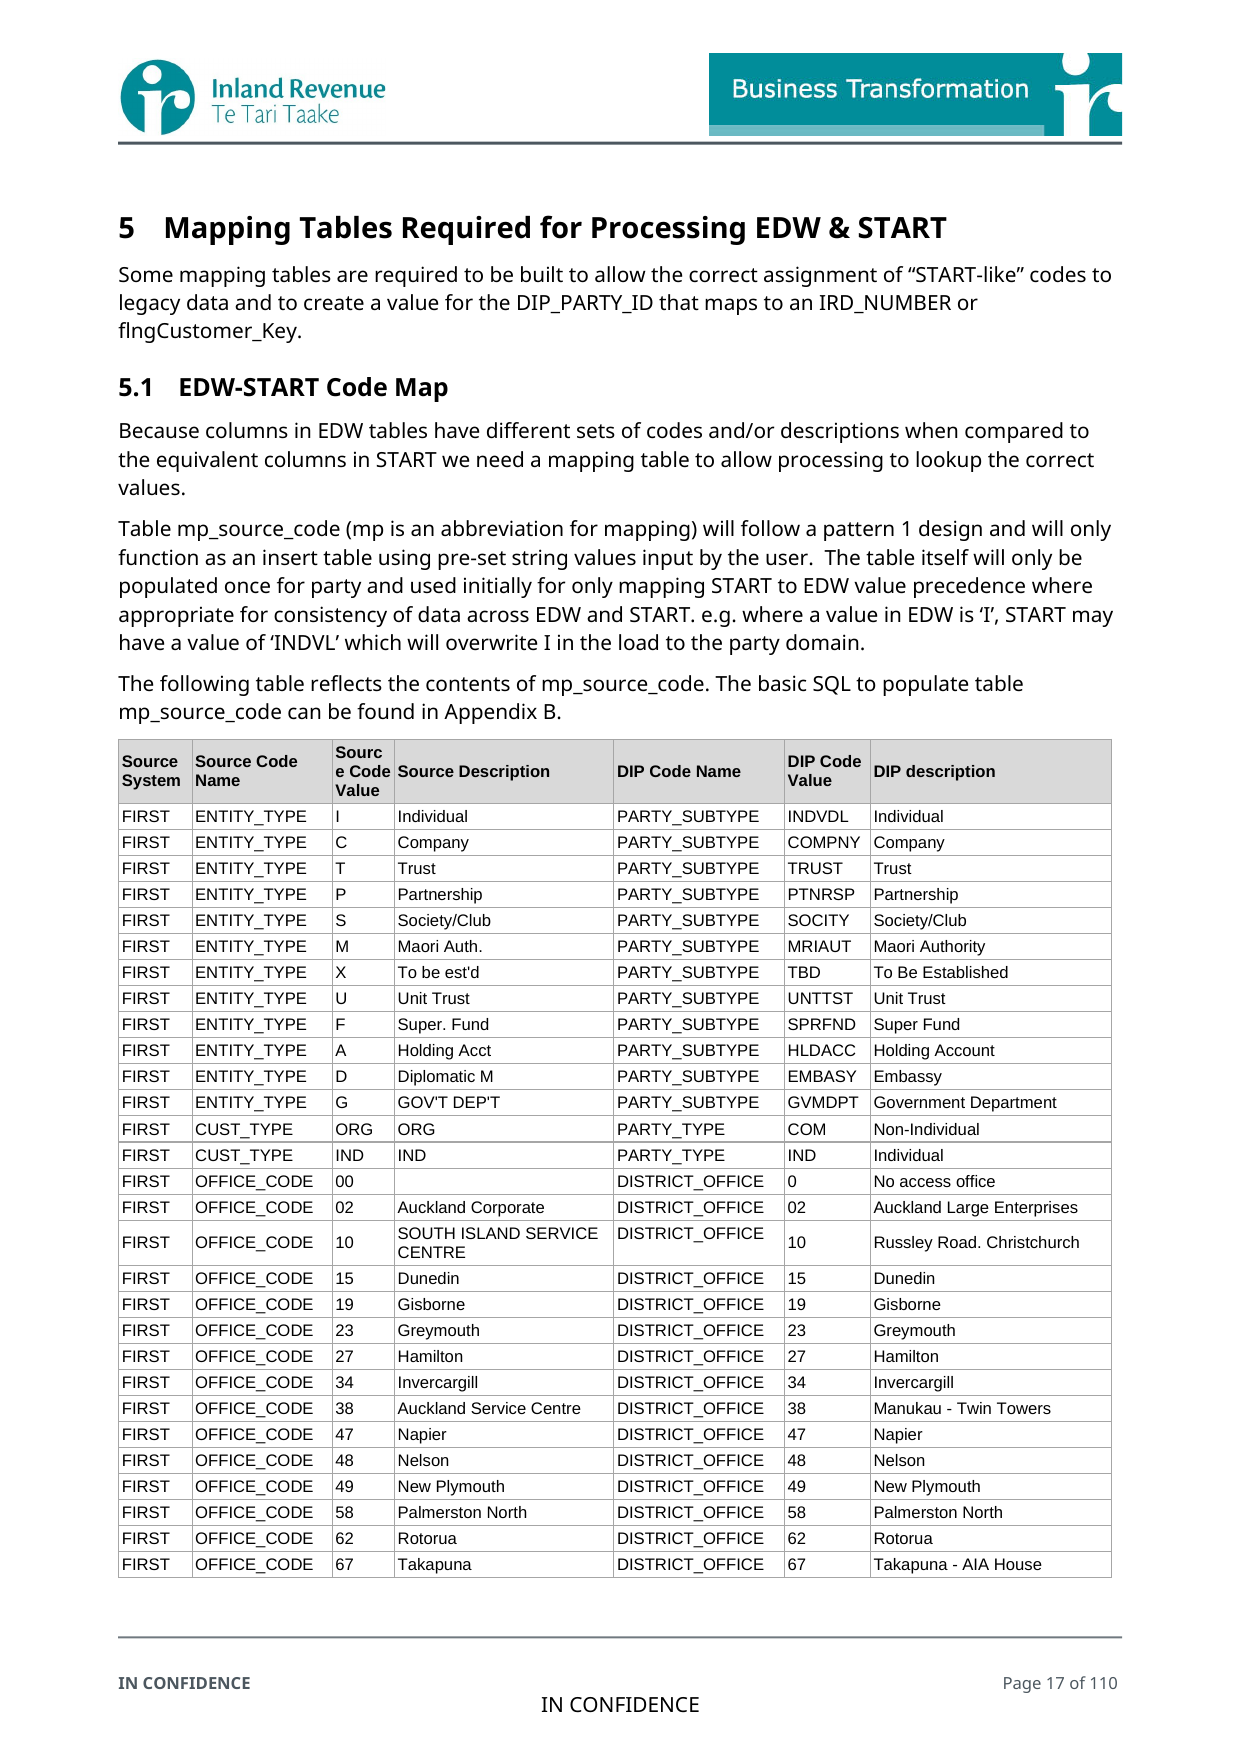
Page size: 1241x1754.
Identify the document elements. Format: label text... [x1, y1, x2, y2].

table_cell PARTY_TYPE [614, 1116, 784, 1141]
table_cell New Plymouth [871, 1474, 1111, 1499]
table_cell Rotorua [395, 1526, 613, 1551]
table_cell 49 [333, 1474, 394, 1499]
table_cell Partnership [395, 882, 613, 907]
table_cell G [333, 1090, 394, 1115]
table_cell DISTRICT_OFFICE [614, 1195, 784, 1219]
table_cell FIRST [119, 830, 192, 855]
subtitle Mapping Tables Required for Processing EDW & START [118, 207, 1122, 247]
table_cell Takapuna - AIA House [871, 1552, 1111, 1577]
table_cell FIRST [119, 804, 192, 829]
table_cell No access office [871, 1169, 1111, 1193]
table_cell 62 [333, 1526, 394, 1551]
table_cell Company [395, 830, 613, 855]
table_cell OFFICE_CODE [193, 1169, 332, 1193]
table_header Source Code Value [333, 740, 394, 803]
table_cell PARTY_SUBTYPE [614, 986, 784, 1011]
table_cell OFFICE_CODE [193, 1552, 332, 1577]
table_cell Auckland Large Enterprises [871, 1195, 1111, 1219]
table_cell PARTY_SUBTYPE [614, 804, 784, 829]
table_cell 10 [785, 1221, 870, 1265]
table_cell 48 [785, 1448, 870, 1473]
table_cell PARTY_SUBTYPE [614, 882, 784, 907]
table_cell IND [785, 1143, 870, 1167]
table_cell 02 [333, 1195, 394, 1219]
table_cell ENTITY_TYPE [193, 804, 332, 829]
table_cell 58 [333, 1500, 394, 1525]
table_cell Unit Trust [395, 986, 613, 1011]
table_cell Invercargill [395, 1370, 613, 1395]
table_cell SOCITY [785, 908, 870, 933]
table_cell Government Department [871, 1090, 1111, 1115]
table_cell OFFICE_CODE [193, 1474, 332, 1499]
table_cell ORG [333, 1116, 394, 1141]
table_cell Dunedin [871, 1266, 1111, 1291]
table_cell 23 [333, 1318, 394, 1343]
table_cell PARTY_SUBTYPE [614, 934, 784, 959]
table_cell CUST_TYPE [193, 1116, 332, 1141]
table_cell Rotorua [871, 1526, 1111, 1551]
table_cell T [333, 856, 394, 881]
table_cell FIRST [119, 1422, 192, 1447]
table_cell 58 [785, 1500, 870, 1525]
table_cell ENTITY_TYPE [193, 960, 332, 985]
table_cell FIRST [119, 856, 192, 881]
table_cell PARTY_SUBTYPE [614, 908, 784, 933]
table_header DIP Code Value [785, 740, 870, 803]
table_cell 15 [333, 1266, 394, 1291]
table_cell PARTY_SUBTYPE [614, 1038, 784, 1063]
table_cell [395, 1169, 613, 1193]
table_cell Napier [395, 1422, 613, 1447]
table_cell ENTITY_TYPE [193, 934, 332, 959]
table_cell Trust [871, 856, 1111, 881]
table_cell OFFICE_CODE [193, 1292, 332, 1317]
table_cell PARTY_SUBTYPE [614, 1064, 784, 1089]
table_cell Auckland Corporate [395, 1195, 613, 1219]
table_cell 15 [785, 1266, 870, 1291]
table_cell Hamilton [395, 1344, 613, 1369]
table_cell PARTY_SUBTYPE [614, 960, 784, 985]
table_cell ENTITY_TYPE [193, 1064, 332, 1089]
table_cell Gisborne [395, 1292, 613, 1317]
table_cell 48 [333, 1448, 394, 1473]
text Some mapping tables are required to be built to allow the correct assignment of “START-like” codes to legacy data and to create a value for the DIP_PARTY_ID that maps to an IRD_NUMBER or flngCustomer_Key. [118, 260, 1122, 345]
table_cell Greymouth [395, 1318, 613, 1343]
table_cell 23 [785, 1318, 870, 1343]
table_cell PARTY_SUBTYPE [614, 830, 784, 855]
table_cell Partnership [871, 882, 1111, 907]
table_cell FIRST [119, 960, 192, 985]
table_cell 0 [785, 1169, 870, 1193]
table_cell ENTITY_TYPE [193, 986, 332, 1011]
table_cell Company [871, 830, 1111, 855]
table_cell 67 [333, 1552, 394, 1577]
table_cell GVMDPT [785, 1090, 870, 1115]
table_cell FIRST [119, 1143, 192, 1167]
table_cell FIRST [119, 1318, 192, 1343]
table_cell FIRST [119, 1474, 192, 1499]
table_cell Nelson [395, 1448, 613, 1473]
table_cell OFFICE_CODE [193, 1344, 332, 1369]
table_cell OFFICE_CODE [193, 1422, 332, 1447]
table_cell OFFICE_CODE [193, 1396, 332, 1421]
table_cell 00 [333, 1169, 394, 1193]
table_cell Embassy [871, 1064, 1111, 1089]
table_cell SPRFND [785, 1012, 870, 1037]
table_cell FIRST [119, 1266, 192, 1291]
text Table mp_source_code (mp is an abbreviation for mapping) will follow a pattern 1 design and will only function as an insert table using pre-set string values input by the user. The table itself will only be populated once for party and used initially for only mapping START to EDW value precedence where appropriate for consistency of data across EDW and START. e.g. where a value in EDW is ‘I’, START may have a value of ‘INDVL’ which will overwrite I in the load to the party domain. [118, 514, 1122, 657]
table_cell DISTRICT_OFFICE [614, 1266, 784, 1291]
table_cell OFFICE_CODE [193, 1221, 332, 1265]
table_cell PTNRSP [785, 882, 870, 907]
table_cell C [333, 830, 394, 855]
table_cell 34 [333, 1370, 394, 1395]
table_cell FIRST [119, 1526, 192, 1551]
table_cell 10 [333, 1221, 394, 1265]
table_cell Individual [871, 1143, 1111, 1167]
table_cell FIRST [119, 1038, 192, 1063]
table_cell Dunedin [395, 1266, 613, 1291]
table_cell Palmerston North [395, 1500, 613, 1525]
table_cell I [333, 804, 394, 829]
table_cell ENTITY_TYPE [193, 1090, 332, 1115]
table_cell OFFICE_CODE [193, 1266, 332, 1291]
table_cell 62 [785, 1526, 870, 1551]
table_header DIP description [871, 740, 1111, 803]
table_cell Trust [395, 856, 613, 881]
table_cell To be est'd [395, 960, 613, 985]
table_cell SOUTH ISLAND SERVICE CENTRE [395, 1221, 613, 1265]
table_cell ENTITY_TYPE [193, 1038, 332, 1063]
table_cell FIRST [119, 1552, 192, 1577]
table_cell OFFICE_CODE [193, 1195, 332, 1219]
table_cell Society/Club [871, 908, 1111, 933]
table_cell FIRST [119, 1344, 192, 1369]
table_cell 27 [333, 1344, 394, 1369]
table_cell Maori Authority [871, 934, 1111, 959]
table_cell Russley Road. Christchurch [871, 1221, 1111, 1265]
table_cell 47 [333, 1422, 394, 1447]
table_cell FIRST [119, 882, 192, 907]
text The following table reflects the contents of mp_source_code. The basic SQL to populate table mp_source_code can be found in Appendix B. [118, 669, 1122, 726]
table_cell 47 [785, 1422, 870, 1447]
table_cell DISTRICT_OFFICE [614, 1169, 784, 1193]
table_cell GOV'T DEP'T [395, 1090, 613, 1115]
table_cell FIRST [119, 908, 192, 933]
table_cell FIRST [119, 1169, 192, 1193]
table_cell OFFICE_CODE [193, 1318, 332, 1343]
table_cell PARTY_SUBTYPE [614, 1012, 784, 1037]
table_cell DISTRICT_OFFICE [614, 1396, 784, 1421]
table_header Source Code Name [193, 740, 332, 803]
table_cell P [333, 882, 394, 907]
table_cell FIRST [119, 1221, 192, 1265]
table_cell Invercargill [871, 1370, 1111, 1395]
table_cell COM [785, 1116, 870, 1141]
table_cell Super Fund [871, 1012, 1111, 1037]
table_cell Palmerston North [871, 1500, 1111, 1525]
table_cell CUST_TYPE [193, 1143, 332, 1167]
table_cell 38 [333, 1396, 394, 1421]
picture [118, 58, 386, 136]
table_cell OFFICE_CODE [193, 1526, 332, 1551]
table_cell 49 [785, 1474, 870, 1499]
table_cell ENTITY_TYPE [193, 882, 332, 907]
table_cell Takapuna [395, 1552, 613, 1577]
table_cell Non-Individual [871, 1116, 1111, 1141]
table_cell EMBASY [785, 1064, 870, 1089]
table_cell Society/Club [395, 908, 613, 933]
table_cell HLDACC [785, 1038, 870, 1063]
table_cell Auckland Service Centre [395, 1396, 613, 1421]
table_cell FIRST [119, 1090, 192, 1115]
table_cell FIRST [119, 1500, 192, 1525]
table_cell New Plymouth [395, 1474, 613, 1499]
table_cell INDVDL [785, 804, 870, 829]
table_cell ENTITY_TYPE [193, 1012, 332, 1037]
table_cell FIRST [119, 1396, 192, 1421]
table_cell TBD [785, 960, 870, 985]
table_cell 38 [785, 1396, 870, 1421]
table_cell DISTRICT_OFFICE [614, 1552, 784, 1577]
table_cell PARTY_TYPE [614, 1143, 784, 1167]
table_cell FIRST [119, 1370, 192, 1395]
table_cell DISTRICT_OFFICE [614, 1370, 784, 1395]
table_cell Hamilton [871, 1344, 1111, 1369]
table_cell Gisborne [871, 1292, 1111, 1317]
table_cell FIRST [119, 1292, 192, 1317]
table_cell Diplomatic M [395, 1064, 613, 1089]
table_cell DISTRICT_OFFICE [614, 1221, 784, 1265]
table_cell Nelson [871, 1448, 1111, 1473]
table_cell 67 [785, 1552, 870, 1577]
table_header Source Description [395, 740, 613, 803]
table_cell M [333, 934, 394, 959]
table_cell Individual [395, 804, 613, 829]
table_cell S [333, 908, 394, 933]
table_cell DISTRICT_OFFICE [614, 1344, 784, 1369]
table_cell FIRST [119, 986, 192, 1011]
table_cell Maori Auth. [395, 934, 613, 959]
table_cell D [333, 1064, 394, 1089]
table_cell Super. Fund [395, 1012, 613, 1037]
table_cell Unit Trust [871, 986, 1111, 1011]
table_cell FIRST [119, 1116, 192, 1141]
table_cell A [333, 1038, 394, 1063]
table_cell MRIAUT [785, 934, 870, 959]
table_cell UNTTST [785, 986, 870, 1011]
subtitle EDW-START Code Map [118, 370, 1122, 404]
table_cell Holding Acct [395, 1038, 613, 1063]
table_cell 27 [785, 1344, 870, 1369]
table_cell To Be Established [871, 960, 1111, 985]
text Because columns in EDW tables have different sets of codes and/or descriptions when compared to the equivalent columns in START we need a mapping table to allow processing to lookup the correct values. [118, 417, 1122, 502]
table_cell Individual [871, 804, 1111, 829]
table_cell F [333, 1012, 394, 1037]
table_cell 19 [785, 1292, 870, 1317]
table_cell FIRST [119, 1195, 192, 1219]
table_cell OFFICE_CODE [193, 1448, 332, 1473]
table_cell DISTRICT_OFFICE [614, 1448, 784, 1473]
table_cell Manukau - Twin Towers [871, 1396, 1111, 1421]
table_cell PARTY_SUBTYPE [614, 1090, 784, 1115]
table_header DIP Code Name [614, 740, 784, 803]
table_cell IND [395, 1143, 613, 1167]
table_cell ENTITY_TYPE [193, 830, 332, 855]
table_cell Napier [871, 1422, 1111, 1447]
table_cell COMPNY [785, 830, 870, 855]
table_cell FIRST [119, 934, 192, 959]
table_cell Holding Account [871, 1038, 1111, 1063]
table_cell 19 [333, 1292, 394, 1317]
table_cell DISTRICT_OFFICE [614, 1318, 784, 1343]
table_cell DISTRICT_OFFICE [614, 1292, 784, 1317]
table_cell X [333, 960, 394, 985]
table_cell ORG [395, 1116, 613, 1141]
table_cell 02 [785, 1195, 870, 1219]
table_cell DISTRICT_OFFICE [614, 1474, 784, 1499]
table_cell PARTY_SUBTYPE [614, 856, 784, 881]
table_cell Greymouth [871, 1318, 1111, 1343]
table_cell DISTRICT_OFFICE [614, 1500, 784, 1525]
table_cell DISTRICT_OFFICE [614, 1422, 784, 1447]
table_cell ENTITY_TYPE [193, 856, 332, 881]
table_cell FIRST [119, 1012, 192, 1037]
table_cell IND [333, 1143, 394, 1167]
table_cell TRUST [785, 856, 870, 881]
table_cell OFFICE_CODE [193, 1370, 332, 1395]
table_cell ENTITY_TYPE [193, 908, 332, 933]
table_cell DISTRICT_OFFICE [614, 1526, 784, 1551]
picture [709, 53, 1123, 136]
table_header Source System [119, 740, 192, 803]
table_cell FIRST [119, 1064, 192, 1089]
table_cell OFFICE_CODE [193, 1500, 332, 1525]
table_cell FIRST [119, 1448, 192, 1473]
table_cell 34 [785, 1370, 870, 1395]
table_cell U [333, 986, 394, 1011]
